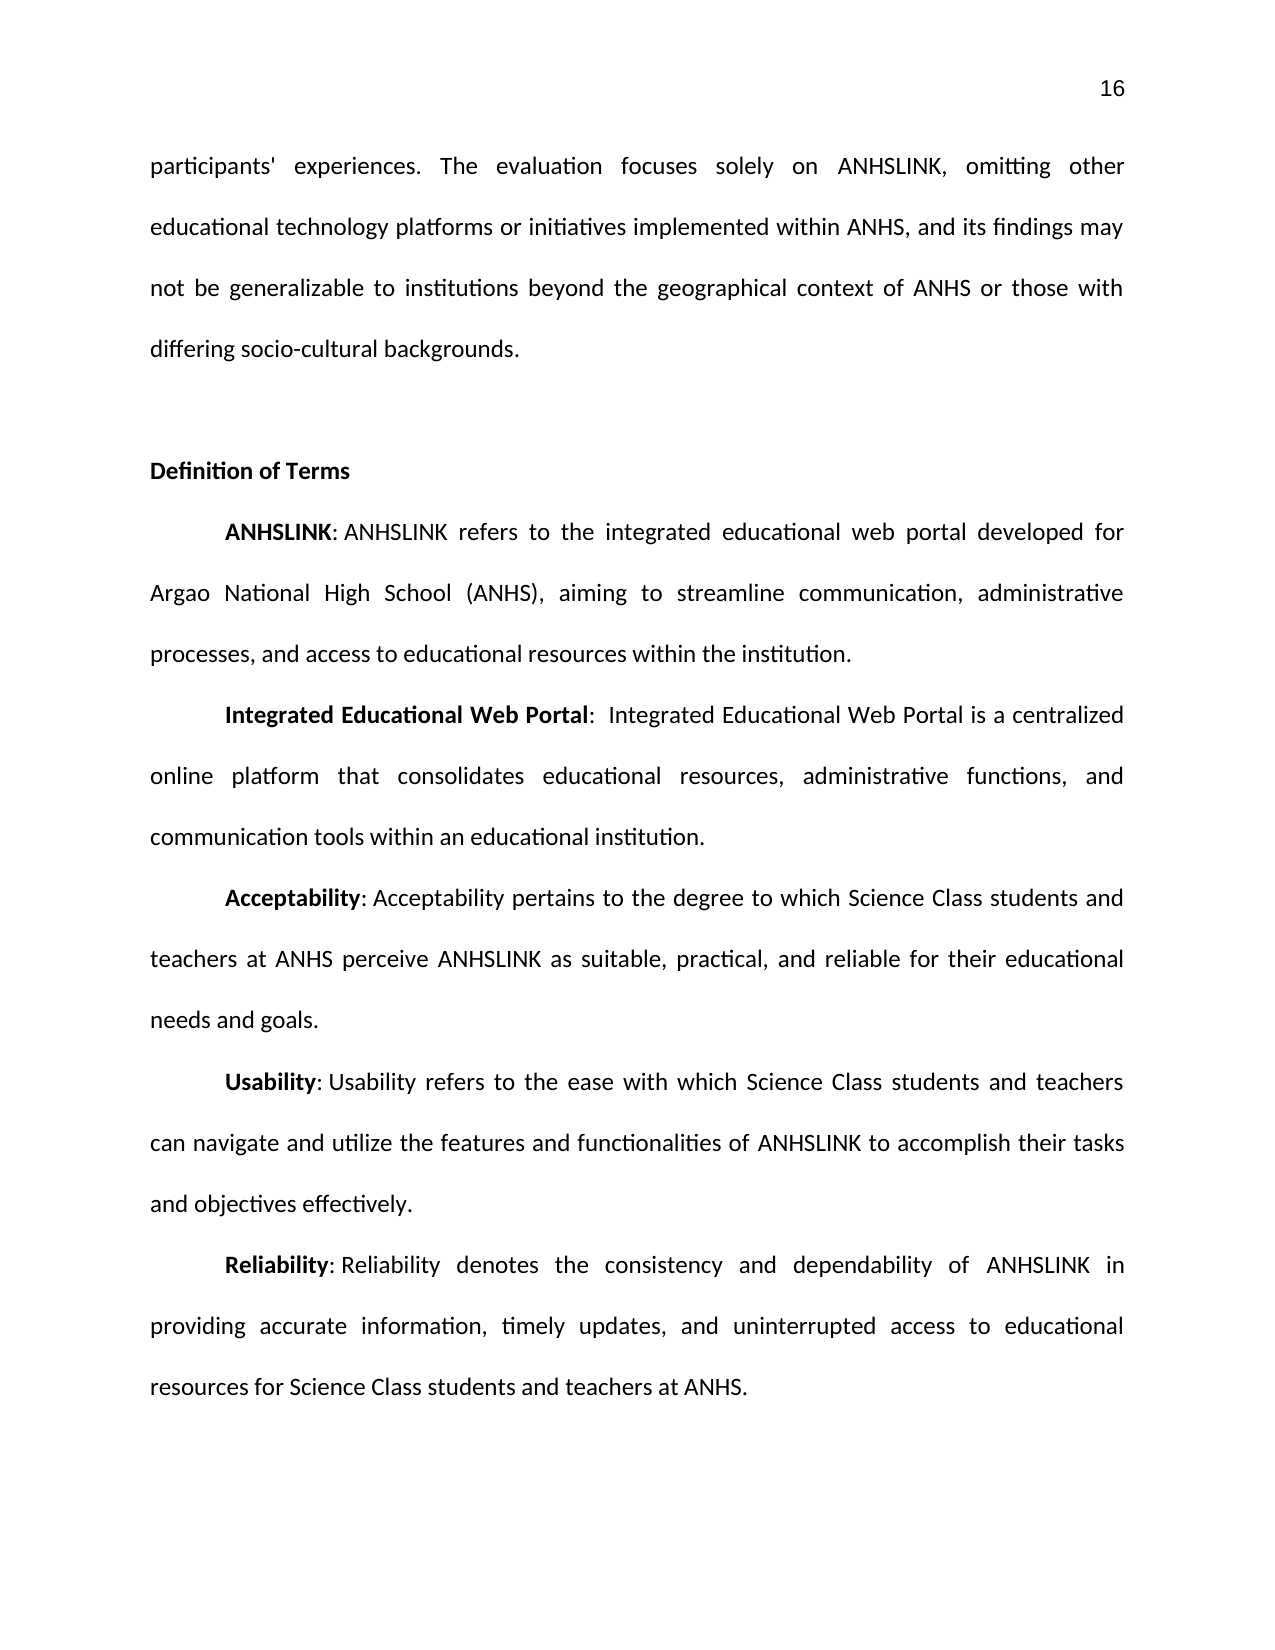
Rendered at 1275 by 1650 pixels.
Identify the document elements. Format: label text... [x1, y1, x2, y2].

text Integrated Educational Web Portal: Integrated Educational Web Portal is a centralized online platform that consolidates educational resources, administrative functions, and communication tools within an educational institution. [150, 699, 1125, 852]
text Acceptability: Acceptability pertains to the degree to which Science Class students and teachers at ANHS perceive ANHSLINK as suitable, practical, and reliable for their educational needs and goals. [150, 882, 1125, 1035]
text ANHSLINK: ANHSLINK refers to the integrated educational web portal developed for Argao National High School (ANHS), aiming to streamline communication, administrative processes, and access to educational resources within the institution. [150, 516, 1125, 669]
text Definition of Terms [150, 455, 1125, 486]
text Usability: Usability refers to the ease with which Science Class students and teachers can navigate and utilize the features and functionalities of ANHSLINK to accomplish their tasks and objectives effectively. [150, 1066, 1125, 1218]
text Reliability: Reliability denotes the consistency and dependability of ANHSLINK in providing accurate information, timely updates, and uninterrupted access to educational resources for Science Class students and teachers at ANHS. [150, 1249, 1125, 1401]
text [150, 150, 1125, 364]
